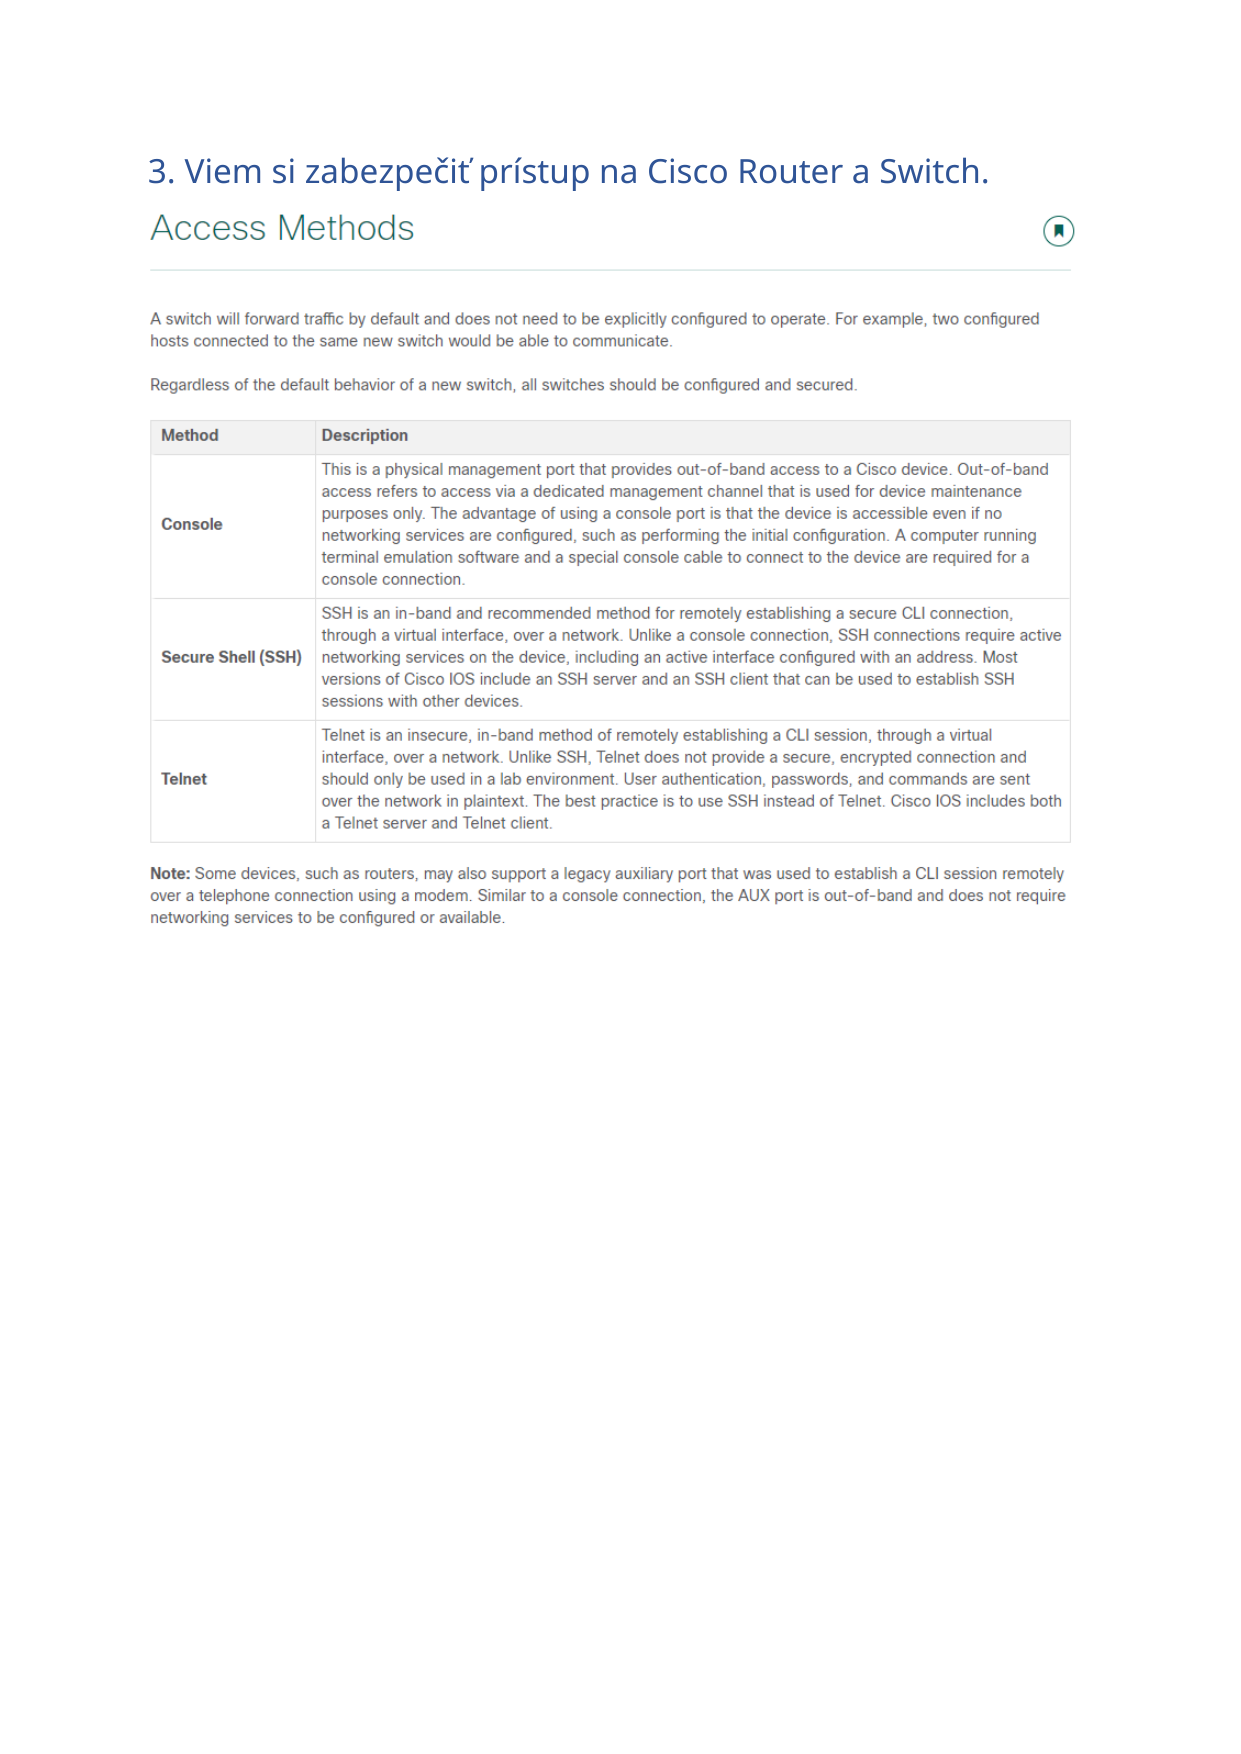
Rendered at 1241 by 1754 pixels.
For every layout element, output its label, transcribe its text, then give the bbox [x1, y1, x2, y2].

picture [147, 196, 1093, 967]
subtitle 3. Viem si zabezpečiť prístup na Cisco Router a Switch. [148, 148, 1093, 193]
